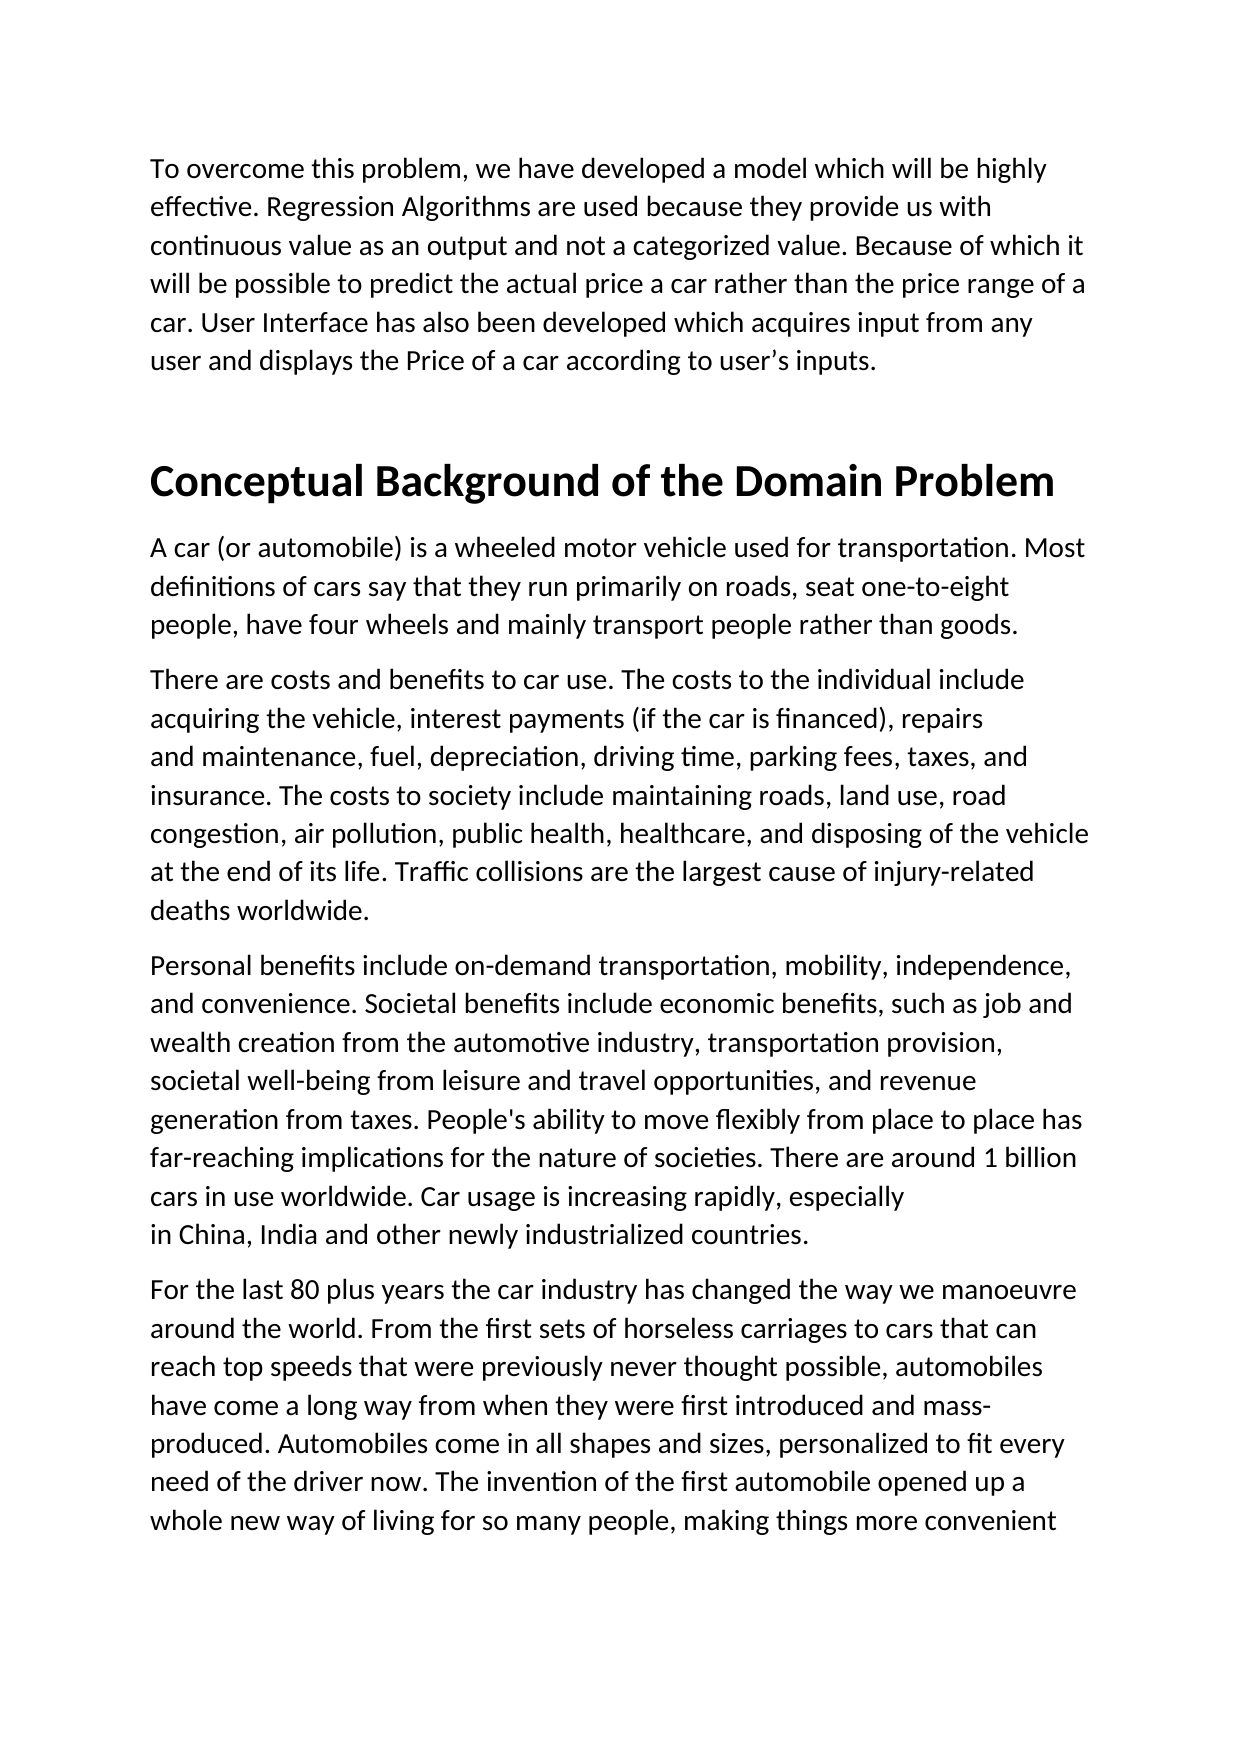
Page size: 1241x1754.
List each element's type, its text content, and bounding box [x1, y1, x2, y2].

text A car (or automobile) is a wheeled motor vehicle used for transportation. Most definitions of cars say that they run primarily on roads, seat one-to-eight people, have four wheels and mainly transport people rather than goods. [150, 529, 1090, 642]
text To overcome this problem, we have developed a model which will be highly effective. Regression Algorithms are used because they provide us with continuous value as an output and not a categorized value. Because of which it will be possible to predict the actual price a car rather than the price range of a car. User Interface has also been developed which acquires input from any user and displays the Price of a car according to user’s inputs. [150, 150, 1090, 378]
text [150, 1271, 1090, 1537]
text Conceptual Background of the Domain Problem [150, 452, 1090, 508]
text Personal benefits include on-demand transportation, mobility, independence, and convenience. Societal benefits include economic benefits, such as job and wealth creation from the automotive industry, transportation provision, societal well-being from leisure and travel opportunities, and revenue generation from taxes. People's ability to move flexibly from place to place has far-reaching implications for the nature of societies. There are around 1 billion cars in use worldwide. Car usage is increasing rapidly, especially in China, India and other newly industrialized countries. [150, 947, 1090, 1252]
text There are costs and benefits to car use. The costs to the individual include acquiring the vehicle, interest payments (if the car is financed), repairs and maintenance, fuel, depreciation, driving time, parking fees, taxes, and insurance. The costs to society include maintaining roads, land use, road congestion, air pollution, public health, healthcare, and disposing of the vehicle at the end of its life. Traffic collisions are the largest cause of injury-related deaths worldwide. [150, 661, 1090, 928]
